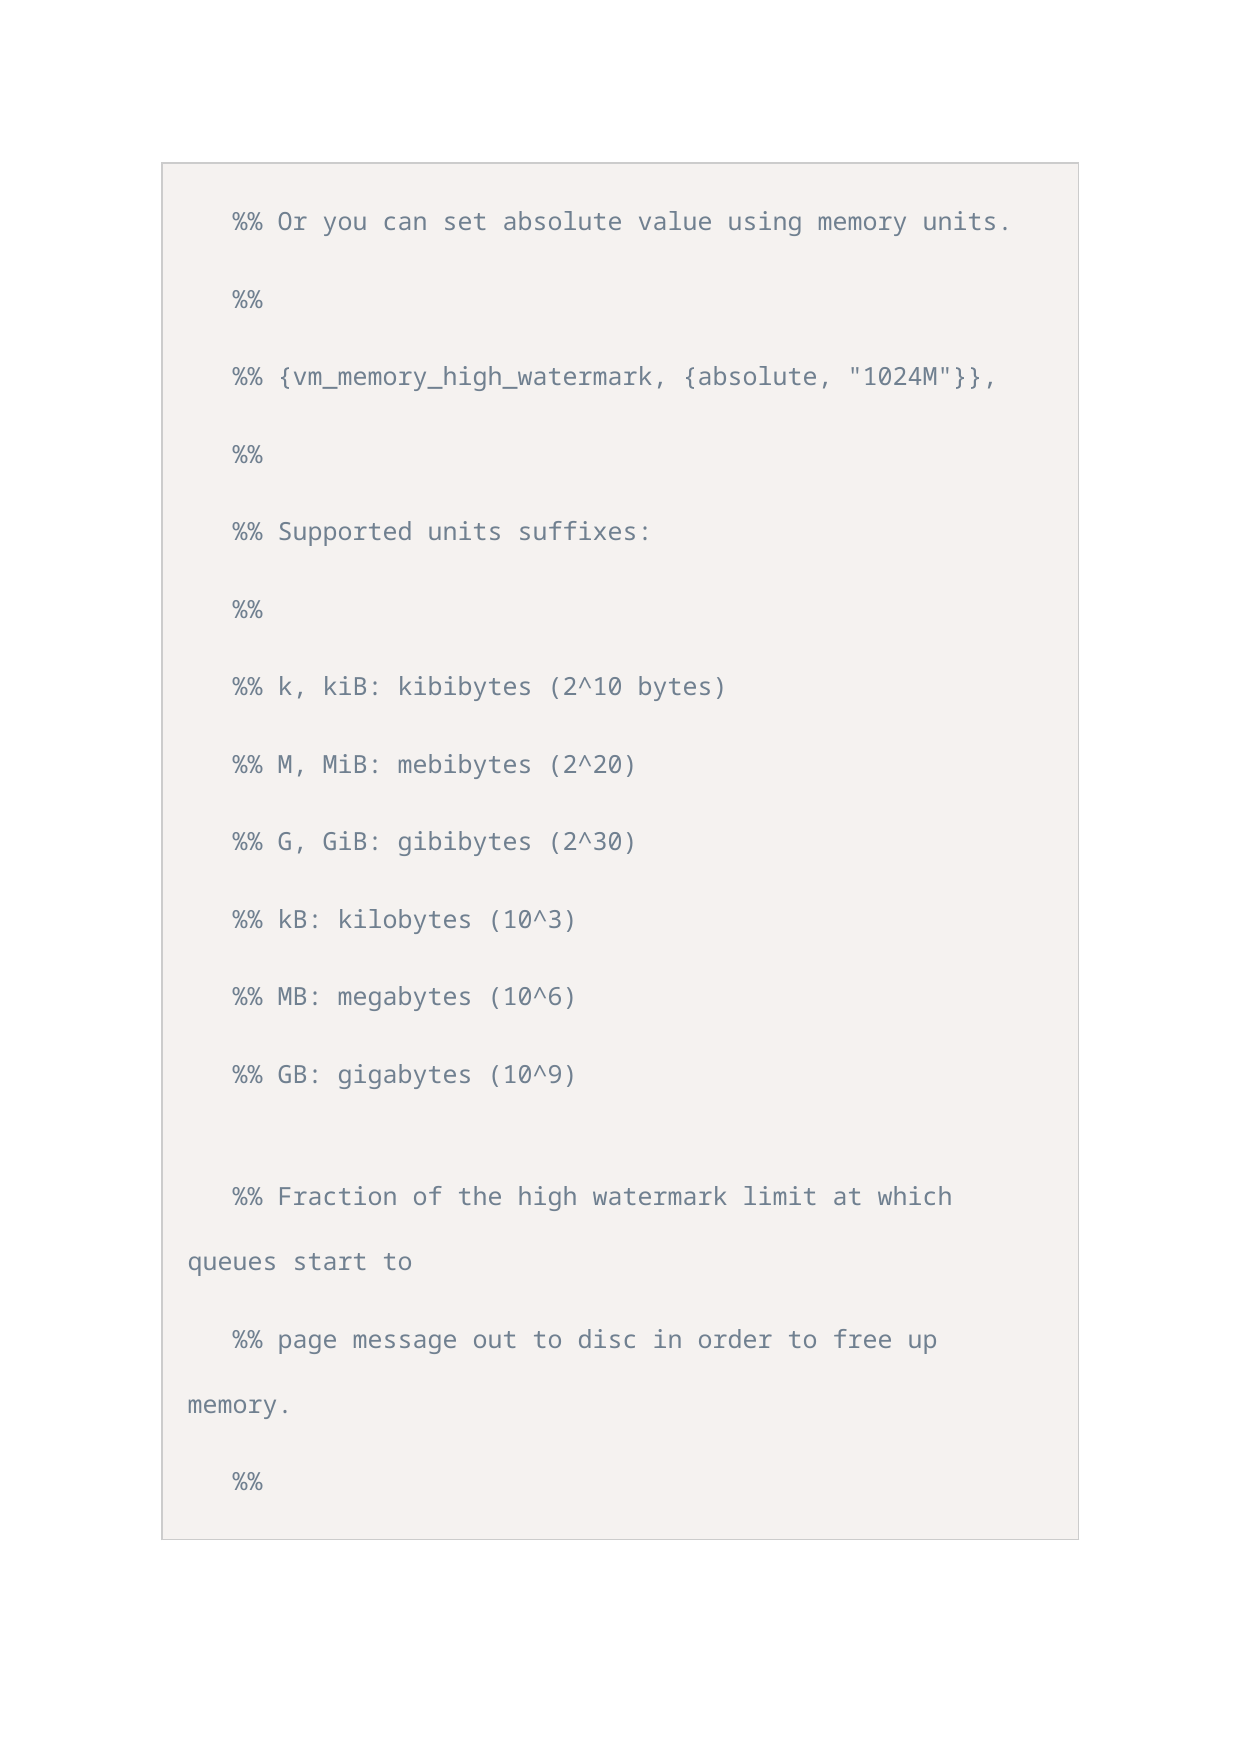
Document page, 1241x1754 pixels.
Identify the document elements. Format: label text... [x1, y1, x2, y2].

text %% [163, 239, 1078, 317]
text %% [163, 394, 1078, 472]
text %% M, MiB: mebibytes (2^20) [163, 704, 1078, 782]
text %% [163, 1422, 1078, 1539]
text %% kB: kilobytes (10^3) [163, 859, 1078, 937]
text %% [163, 549, 1078, 627]
text %% k, kiB: kibibytes (2^10 bytes) [163, 627, 1078, 704]
text %% MB: megabytes (10^6) [163, 937, 1078, 1014]
text %% Or you can set absolute value using memory units. [163, 164, 1078, 239]
text %% Supported units suffixes: [163, 472, 1078, 549]
text %% GB: gigabytes (10^9) [163, 1014, 1078, 1092]
text %% G, GiB: gibibytes (2^30) [163, 782, 1078, 859]
text %% Fraction of the high watermark limit at which queues start to [163, 1137, 1078, 1279]
text %% page message out to disc in order to free up memory. [163, 1279, 1078, 1422]
text %% {vm_memory_high_watermark, {absolute, "1024M"}}, [163, 317, 1078, 394]
